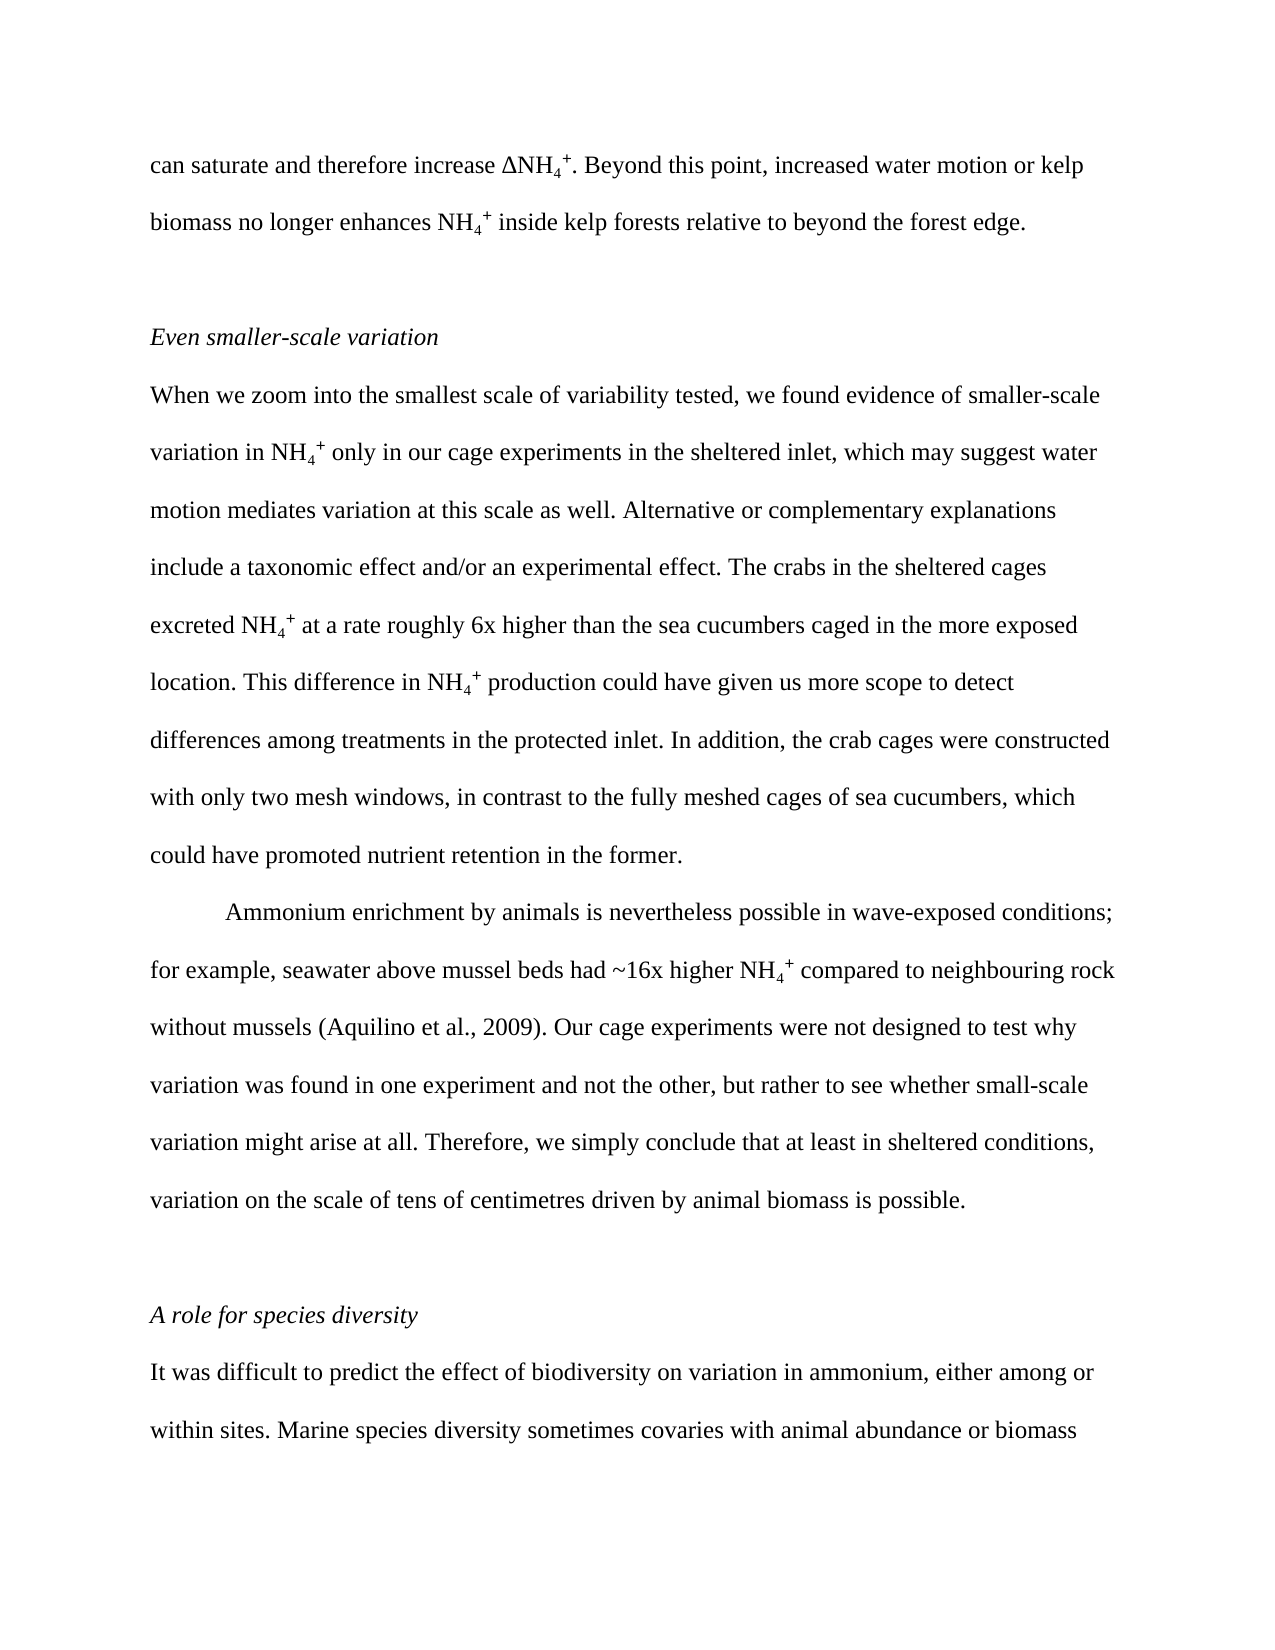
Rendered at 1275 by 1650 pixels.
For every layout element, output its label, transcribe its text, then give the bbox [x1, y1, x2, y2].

text Even smaller-scale variation [150, 322, 1125, 351]
text When we zoom into the smallest scale of variability tested, we found evidence of smaller-scale variation in NH₄⁺ only in our cage experiments in the sheltered inlet, which may suggest water motion mediates variation at this scale as well. Alternative or complementary explanations include a taxonomic effect and/or an experimental effect. The crabs in the sheltered cages excreted NH₄⁺ at a rate roughly 6x higher than the sea cucumbers caged in the more exposed location. This difference in NH₄⁺ production could have given us more scope to detect differences among treatments in the protected inlet. In addition, the crab cages were constructed with only two mesh windows, in contrast to the fully meshed cages of sea cucumbers, which could have promoted nutrient retention in the former. [150, 380, 1125, 869]
text A role for species diversity [150, 1300, 1125, 1329]
